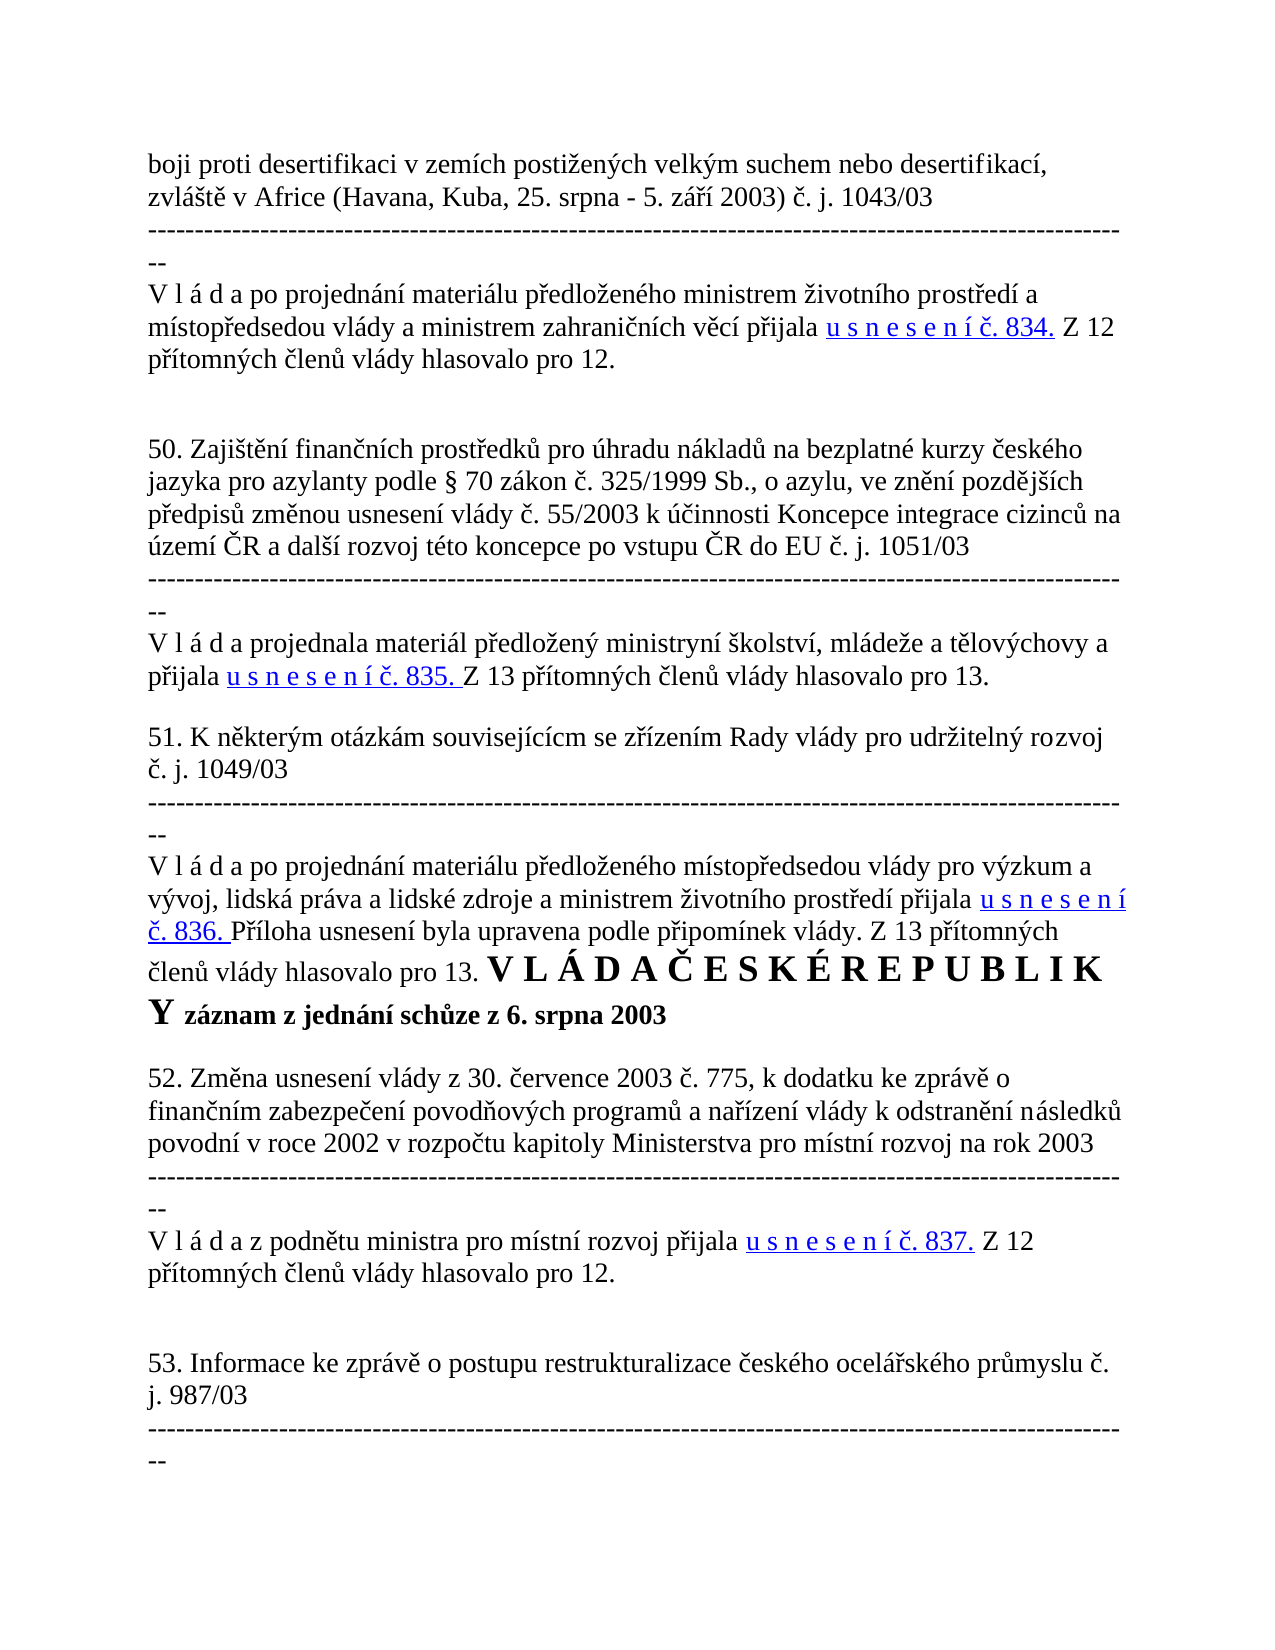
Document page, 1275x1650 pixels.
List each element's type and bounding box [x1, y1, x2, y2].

text [148, 148, 1127, 1475]
